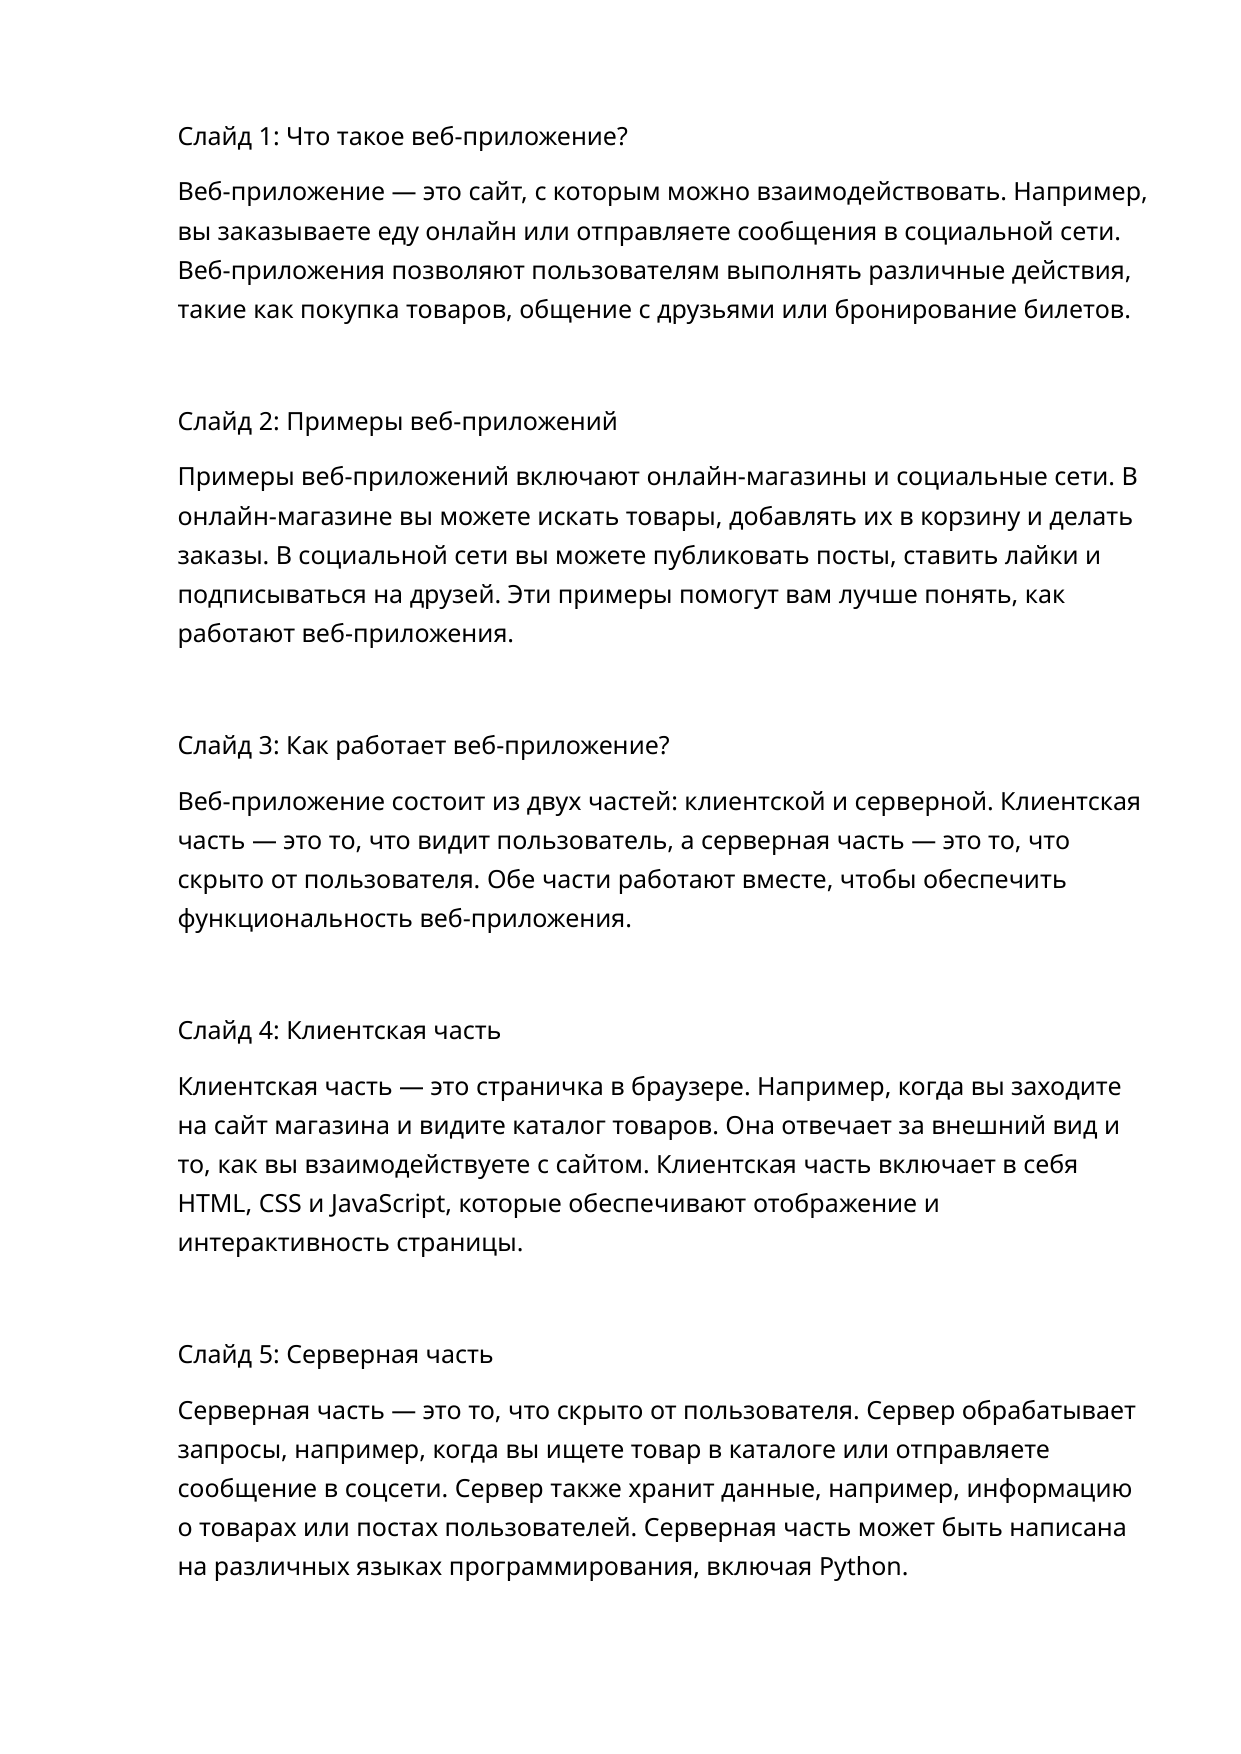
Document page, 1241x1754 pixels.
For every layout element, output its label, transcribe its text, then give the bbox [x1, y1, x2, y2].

text Слайд 3: Как работает веб-приложение? [177, 727, 1152, 761]
text Примеры веб-приложений включают онлайн-магазины и социальные сети. В онлайн-магазине вы можете искать товары, добавлять их в корзину и делать заказы. В социальной сети вы можете публиковать посты, ставить лайки и подписываться на друзей. Эти примеры помогут вам лучше понять, как работают веб-приложения. [177, 459, 1152, 650]
text Слайд 2: Примеры веб-приложений [177, 403, 1152, 437]
text Слайд 1: Что такое веб-приложение? [177, 118, 1152, 152]
text Слайд 4: Клиентская часть [177, 1012, 1152, 1046]
text Серверная часть — это то, что скрыто от пользователя. Сервер обрабатывает запросы, например, когда вы ищете товар в каталоге или отправляете сообщение в соцсети. Сервер также хранит данные, например, информацию о товарах или постах пользователей. Серверная часть может быть написана на различных языках программирования, включая Python. [177, 1392, 1152, 1583]
text Клиентская часть — это страничка в браузере. Например, когда вы заходите на сайт магазина и видите каталог товаров. Она отвечает за внешний вид и то, как вы взаимодействуете с сайтом. Клиентская часть включает в себя HTML, CSS и JavaScript, которые обеспечивают отображение и интерактивность страницы. [177, 1068, 1152, 1259]
text Веб-приложение — это сайт, с которым можно взаимодействовать. Например, вы заказываете еду онлайн или отправляете сообщения в социальной сети. Веб-приложения позволяют пользователям выполнять различные действия, такие как покупка товаров, общение с друзьями или бронирование билетов. [177, 174, 1152, 326]
text Веб-приложение состоит из двух частей: клиентской и серверной. Клиентская часть — это то, что видит пользователь, а серверная часть — это то, что скрыто от пользователя. Обе части работают вместе, чтобы обеспечить функциональность веб-приложения. [177, 783, 1152, 935]
text Слайд 5: Серверная часть [177, 1336, 1152, 1371]
